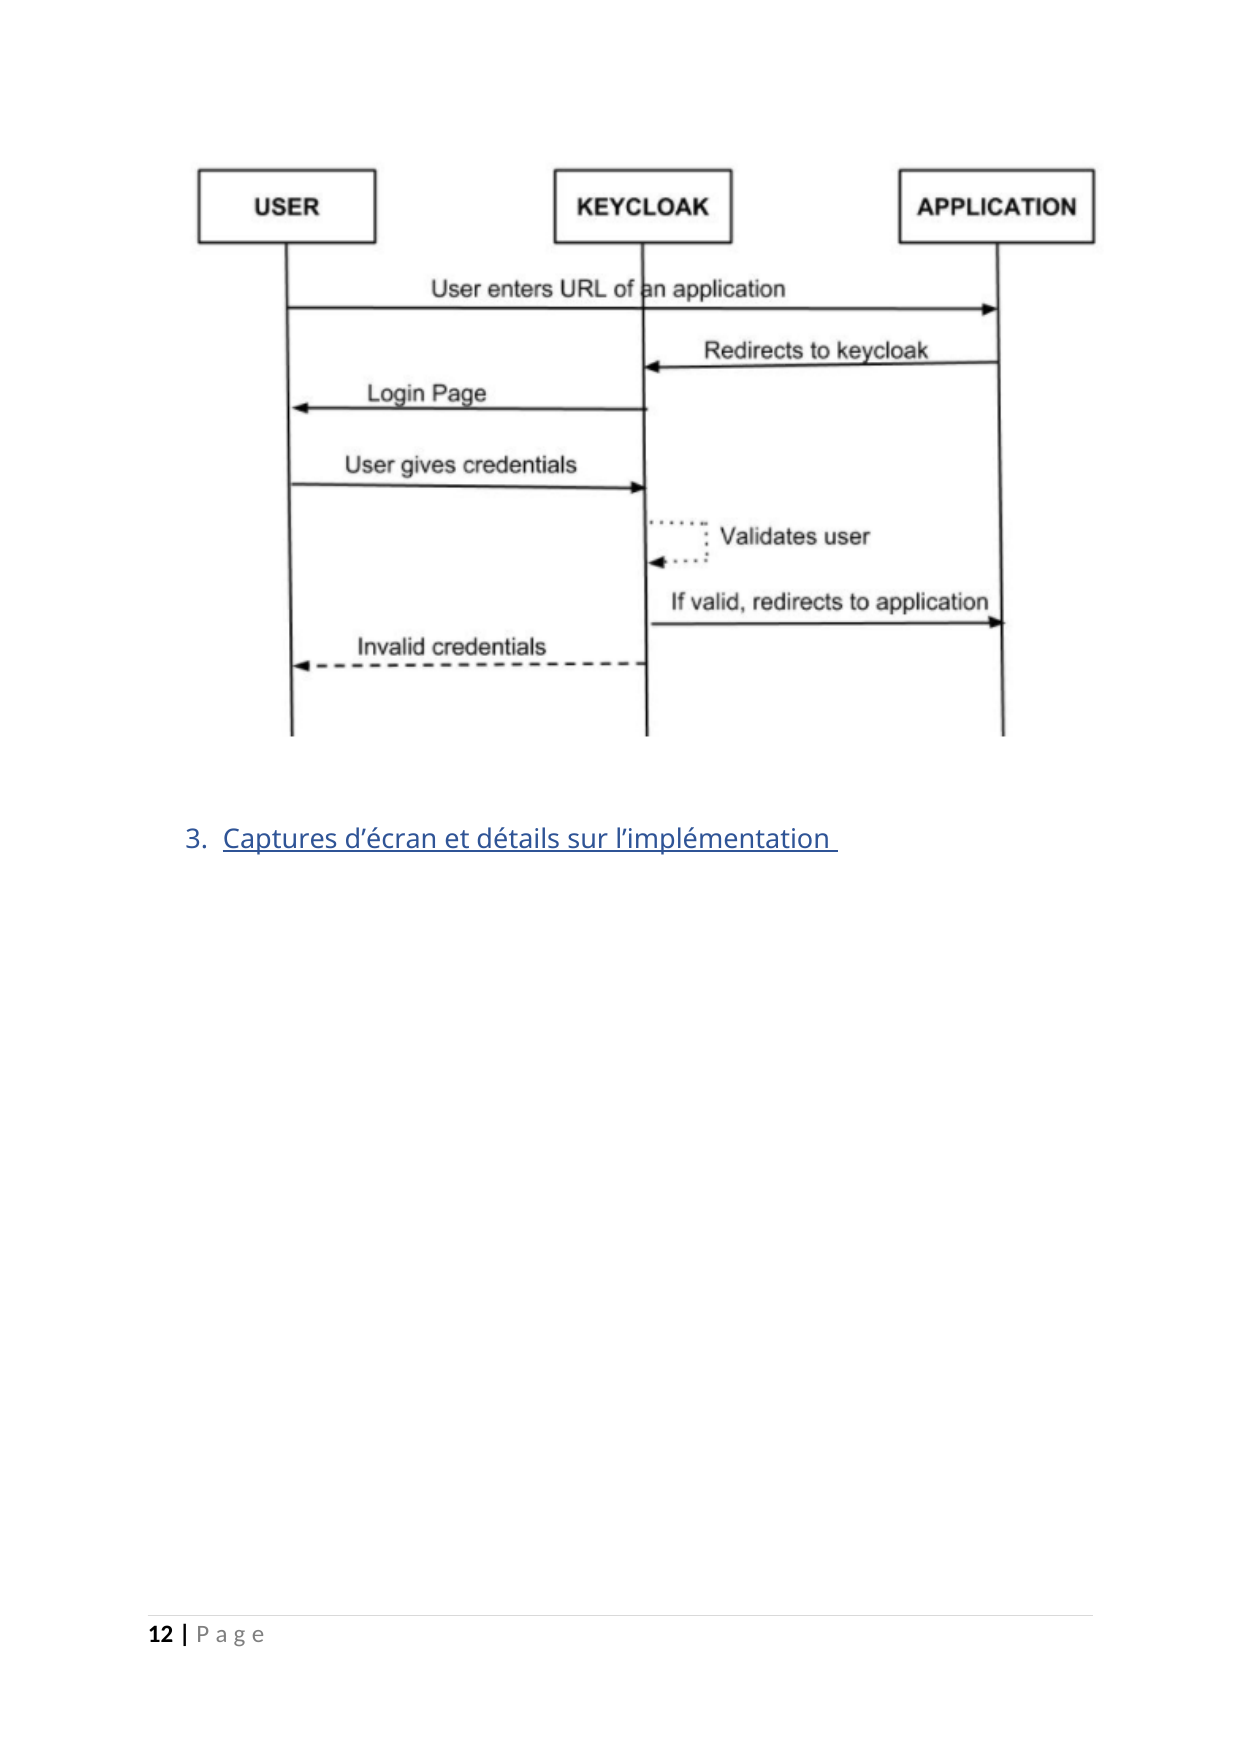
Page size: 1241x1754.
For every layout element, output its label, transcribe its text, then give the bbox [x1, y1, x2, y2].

subtitle Captures d’écran et détails sur l’implémentation [185, 819, 1093, 856]
picture [147, 147, 1153, 751]
